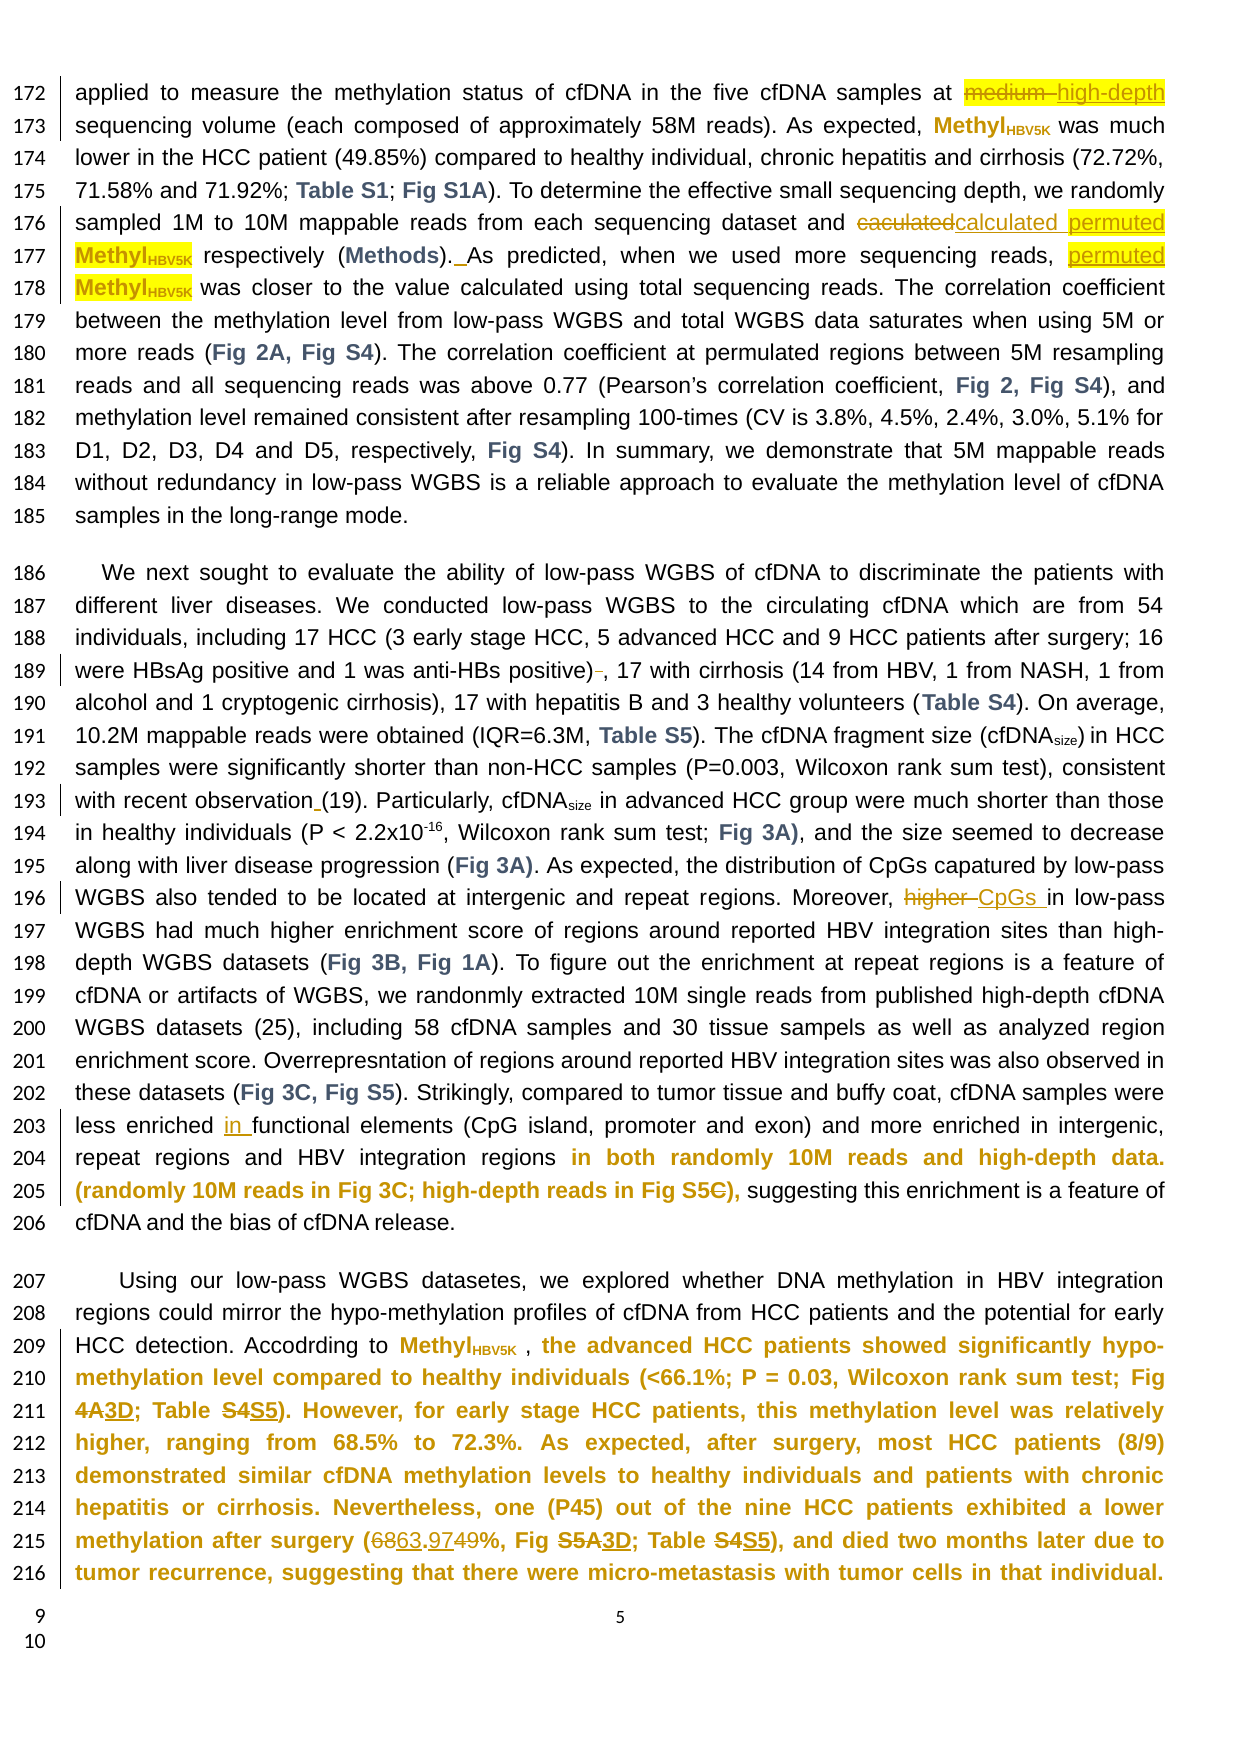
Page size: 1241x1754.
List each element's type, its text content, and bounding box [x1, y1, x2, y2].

text We next sought to evaluate the ability of low-pass WGBS of cfDNA to discriminate the patients with different liver diseases. We conducted low-pass WGBS to the circulating cfDNA which are from 54 individuals, including 17 HCC (3 early stage HCC, 5 advanced HCC and 9 HCC patients after surgery; 16 were HBsAg positive and 1 was anti-HBs positive), 17 with cirrhosis (14 from HBV, 1 from NASH, 1 from alcohol and 1 cryptogenic cirrhosis), 17 with hepatitis B and 3 healthy volunteers (Table S4). On average, 10.2M mappable reads were obtained (IQR=6.3M, Table S5). The cfDNA fragment size (cfDNAsize) in HCC samples were significantly shorter than non-HCC samples (P=0.003, Wilcoxon rank sum test), consistent with recent observation(19). Particularly, cfDNAsize in advanced HCC group were much shorter than those in healthy individuals (P < 2.2x10-16, Wilcoxon rank sum test; Fig 3A), and the size seemed to decrease along with liver disease progression (Fig 3A). As expected, the distribution of CpGs capatured by low-pass WGBS also tended to be located at intergenic and repeat regions. Moreover, in low-pass WGBS had much higher enrichment score of regions around reported HBV integration sites than high-depth WGBS datasets (Fig 3B, Fig 1A). To figure out the enrichment at repeat regions is a feature of cfDNA or artifacts of WGBS, we randonmly extracted 10M single reads from published high-depth cfDNA WGBS datasets (25), including 58 cfDNA samples and 30 tissue sampels as well as analyzed region enrichment score. Overrepresntation of regions around reported HBV integration sites was also observed in these datasets (Fig 3C, Fig S5). Strikingly, compared to tumor tissue and buffy coat, cfDNA samples were less enriched functional elements (CpG island, promoter and exon) and more enriched in intergenic, repeat regions and HBV integration regions in both randomly 10M reads and high-depth data. (randomly 10M reads in Fig 3C; high-depth reads in Fig S5), suggesting this enrichment is a feature of cfDNA and the bias of cfDNA release. [75, 556, 1165, 1239]
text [75, 76, 1165, 531]
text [75, 1264, 1165, 1589]
